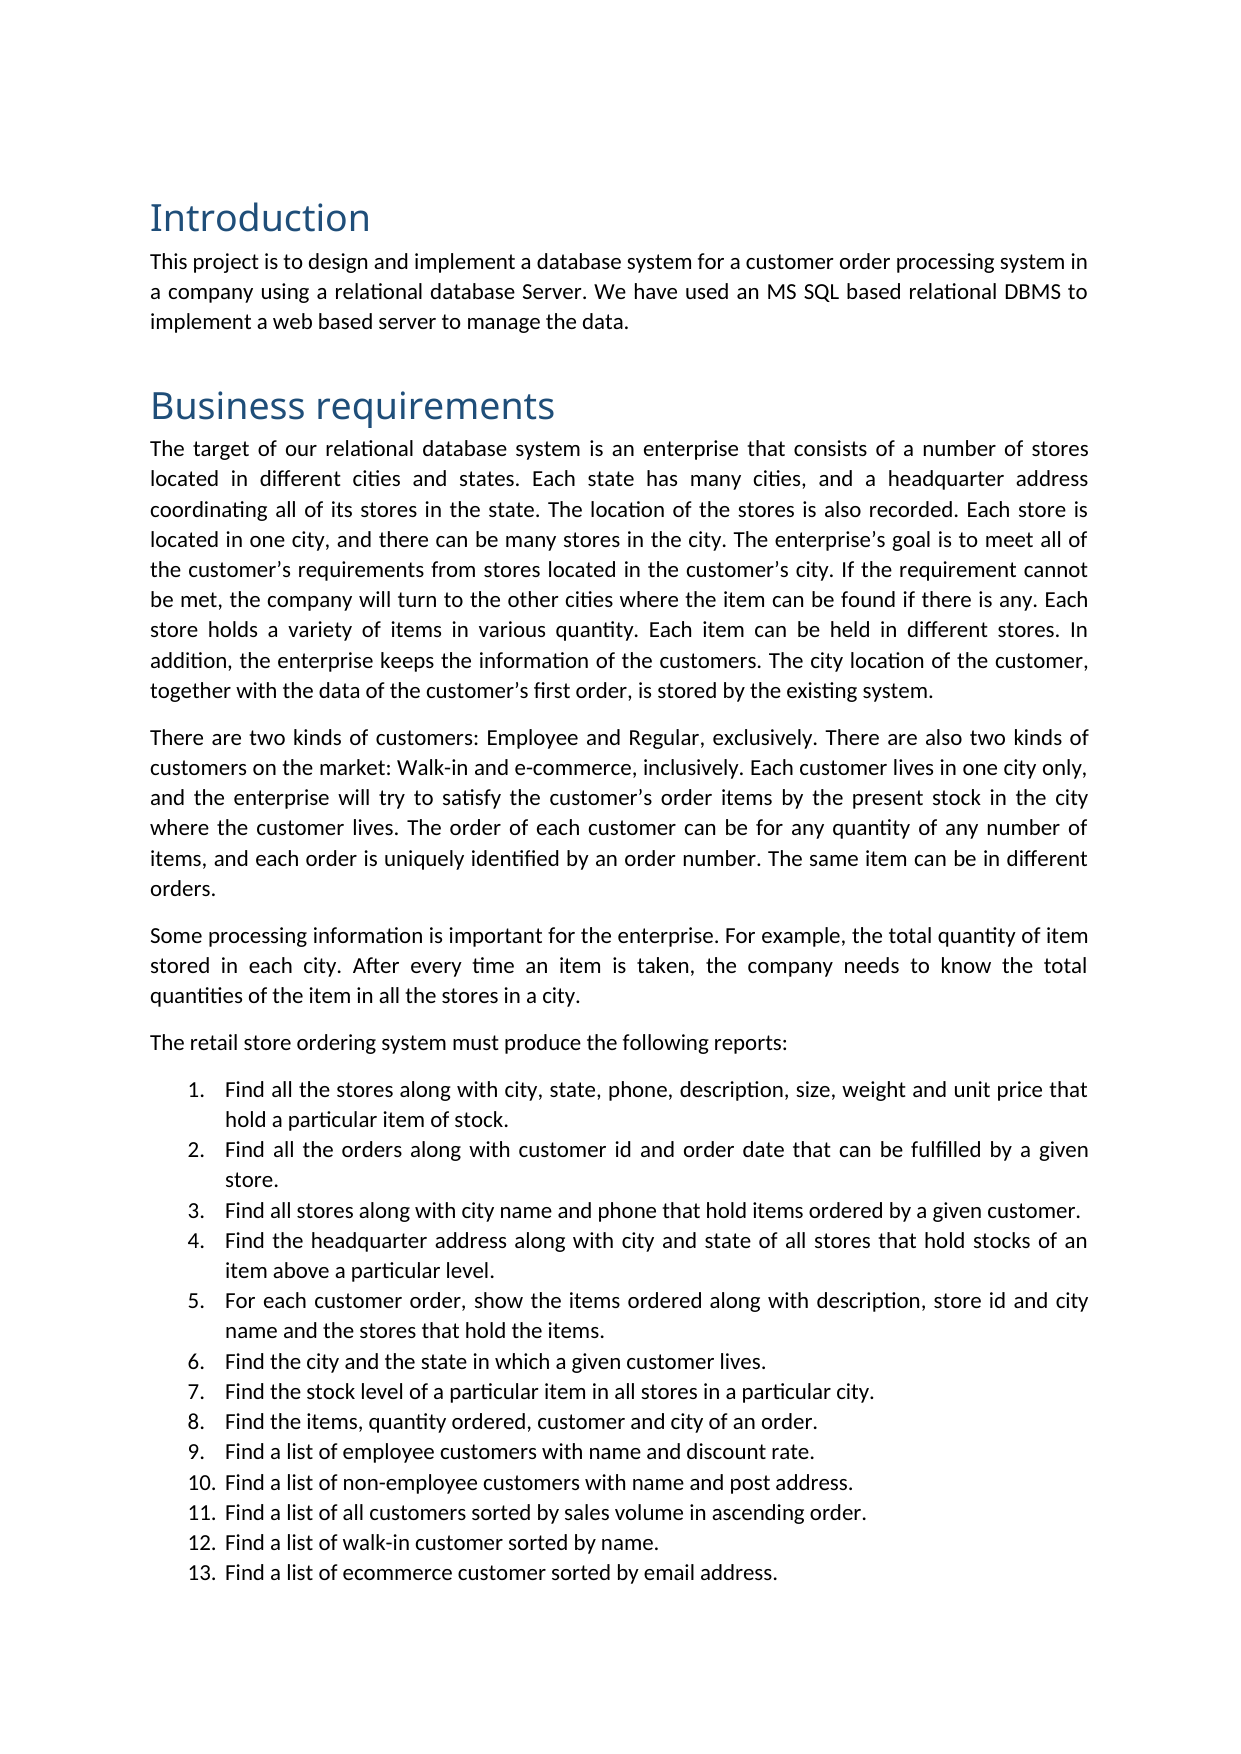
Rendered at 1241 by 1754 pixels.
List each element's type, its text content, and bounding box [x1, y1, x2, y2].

list Find a list of ecommerce customer sorted by email address. [187, 1558, 1090, 1586]
text The retail store ordering system must produce the following reports: [150, 1028, 1090, 1056]
list Find the headquarter address along with city and state of all stores that hold stocks of an item above a particular level. [187, 1226, 1090, 1284]
list Find all the stores along with city, state, phone, description, size, weight and unit price that hold a particular item of stock. [187, 1075, 1090, 1133]
list Find the items, quantity ordered, customer and city of an order. [187, 1407, 1090, 1435]
list Find all the orders along with customer id and order date that can be fulfilled by a given store. [187, 1135, 1090, 1194]
text There are two kinds of customers: Employee and Regular, exclusively. There are also two kinds of customers on the market: Walk-in and e-commerce, inclusively. Each customer lives in one city only, and the enterprise will try to satisfy the customer’s order items by the present stock in the city where the customer lives. The order of each customer can be for any quantity of any number of items, and each order is uniquely identified by an order number. The same item can be in different orders. [150, 723, 1090, 902]
list Find a list of non-employee customers with name and post address. [187, 1468, 1090, 1496]
list Find the stock level of a particular item in all stores in a particular city. [187, 1377, 1090, 1405]
subtitle Business requirements [150, 379, 1090, 430]
subtitle Introduction [150, 192, 1090, 243]
text This project is to design and implement a database system for a customer order processing system in a company using a relational database Server. We have used an MS SQL based relational DBMS to implement a web based server to manage the data. [150, 247, 1090, 335]
list Find all stores along with city name and phone that hold items ordered by a given customer. [187, 1196, 1090, 1224]
list For each customer order, show the items ordered along with description, store id and city name and the stores that hold the items. [187, 1286, 1090, 1345]
text The target of our relational database system is an enterprise that consists of a number of stores located in different cities and states. Each state has many cities, and a headquarter address coordinating all of its stores in the state. The location of the stores is also recorded. Each store is located in one city, and there can be many stores in the city. The enterprise’s goal is to meet all of the customer’s requirements from stores located in the customer’s city. If the requirement cannot be met, the company will turn to the other cities where the item can be found if there is any. Each store holds a variety of items in various quantity. Each item can be held in different stores. In addition, the enterprise keeps the information of the customers. The city location of the customer, together with the data of the customer’s first order, is stored by the existing system. [150, 434, 1090, 704]
list Find a list of all customers sorted by sales volume in ascending order. [187, 1498, 1090, 1526]
list Find a list of walk-in customer sorted by name. [187, 1528, 1090, 1556]
text Some processing information is important for the enterprise. For example, the total quantity of item stored in each city. After every time an item is taken, the company needs to know the total quantities of the item in all the stores in a city. [150, 921, 1090, 1009]
list Find a list of employee customers with name and discount rate. [187, 1437, 1090, 1466]
list Find the city and the state in which a given customer lives. [187, 1347, 1090, 1375]
